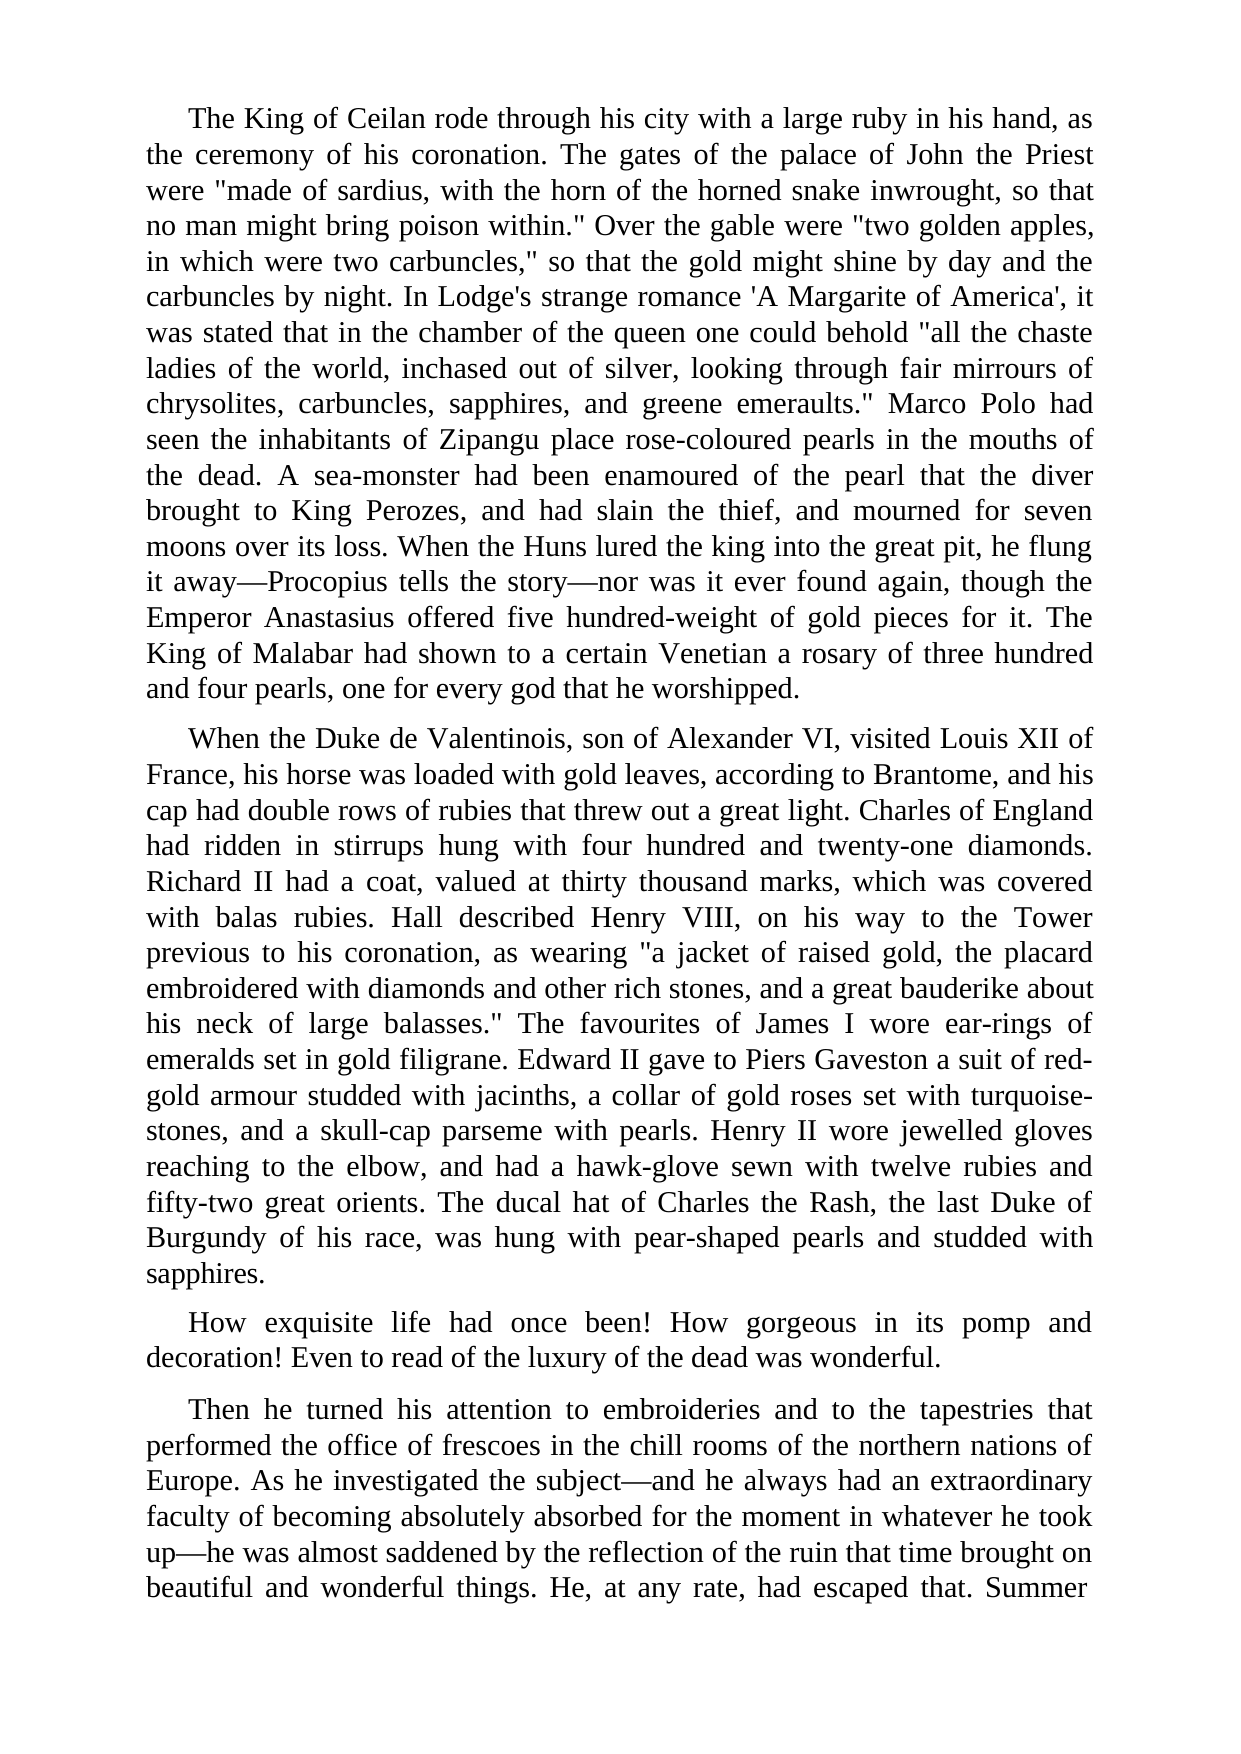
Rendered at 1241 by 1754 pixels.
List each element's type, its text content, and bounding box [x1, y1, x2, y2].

text The King of Ceilan rode through his city with a large ruby in his hand, as the ceremony of his coronation. The gates of the palace of John the Priest were "made of sardius, with the horn of the horned snake inwrought, so that no man might bring poison within." Over the gable were "two golden apples, in which were two carbuncles," so that the gold might shine by day and the carbuncles by night. In Lodge's strange romance 'A Margarite of America', it was stated that in the chamber of the queen one could behold "all the chaste ladies of the world, inchased out of silver, looking through fair mirrours of chrysolites, carbuncles, sapphires, and greene emeraults." Marco Polo had seen the inhabitants of Zipangu place rose-coloured pearls in the mouths of the dead. A sea-monster had been enamoured of the pearl that the diver brought to King Perozes, and had slain the thief, and mourned for seven moons over its loss. When the Huns lured the king into the great pit, he flung it away—Procopius tells the story—nor was it ever found again, though the Emperor Anastasius offered five hundred-weight of gold pieces for it. The King of Malabar had shown to a certain Venetian a rosary of three hundred and four pearls, one for every god that he worshipped. [146, 100, 1094, 705]
text Then he turned his attention to embroideries and to the tapestries that performed the office of frescoes in the chill rooms of the northern nations of Europe. As he investigated the subject—and he always had an extraordinary faculty of becoming absolutely absorbed for the moment in whatever he took up—he was almost saddened by the reflection of the ruin that time brought on beautiful and wonderful things. He, at any rate, had escaped that. Summer [146, 1391, 1094, 1604]
text When the Duke de Valentinois, son of Alexander VI, visited Louis XII of France, his horse was loaded with gold leaves, according to Brantome, and his cap had double rows of rubies that threw out a great light. Charles of England had ridden in stirrups hung with four hundred and twenty-one diamonds. Richard II had a coat, valued at thirty thousand marks, which was covered with balas rubies. Hall described Henry VIII, on his way to the Tower previous to his coronation, as wearing "a jacket of raised gold, the placard embroidered with diamonds and other rich stones, and a great bauderike about his neck of large balasses." The favourites of James I wore ear-rings of emeralds set in gold filigrane. Edward II gave to Piers Gaveston a suit of red- gold armour studded with jacinths, a collar of gold roses set with turquoise- stones, and a skull-cap parseme with pearls. Henry II wore jewelled gloves reaching to the elbow, and had a hawk-glove sewn with twelve rubies and fifty-two great orients. The ducal hat of Charles the Rash, the last Duke of Burgundy of his race, was hung with pear-shaped pearls and studded with sapphires. [146, 721, 1094, 1290]
text How exquisite life had once been! How gorgeous in its pomp and decoration! Even to read of the luxury of the dead was wonderful. [146, 1304, 1094, 1374]
